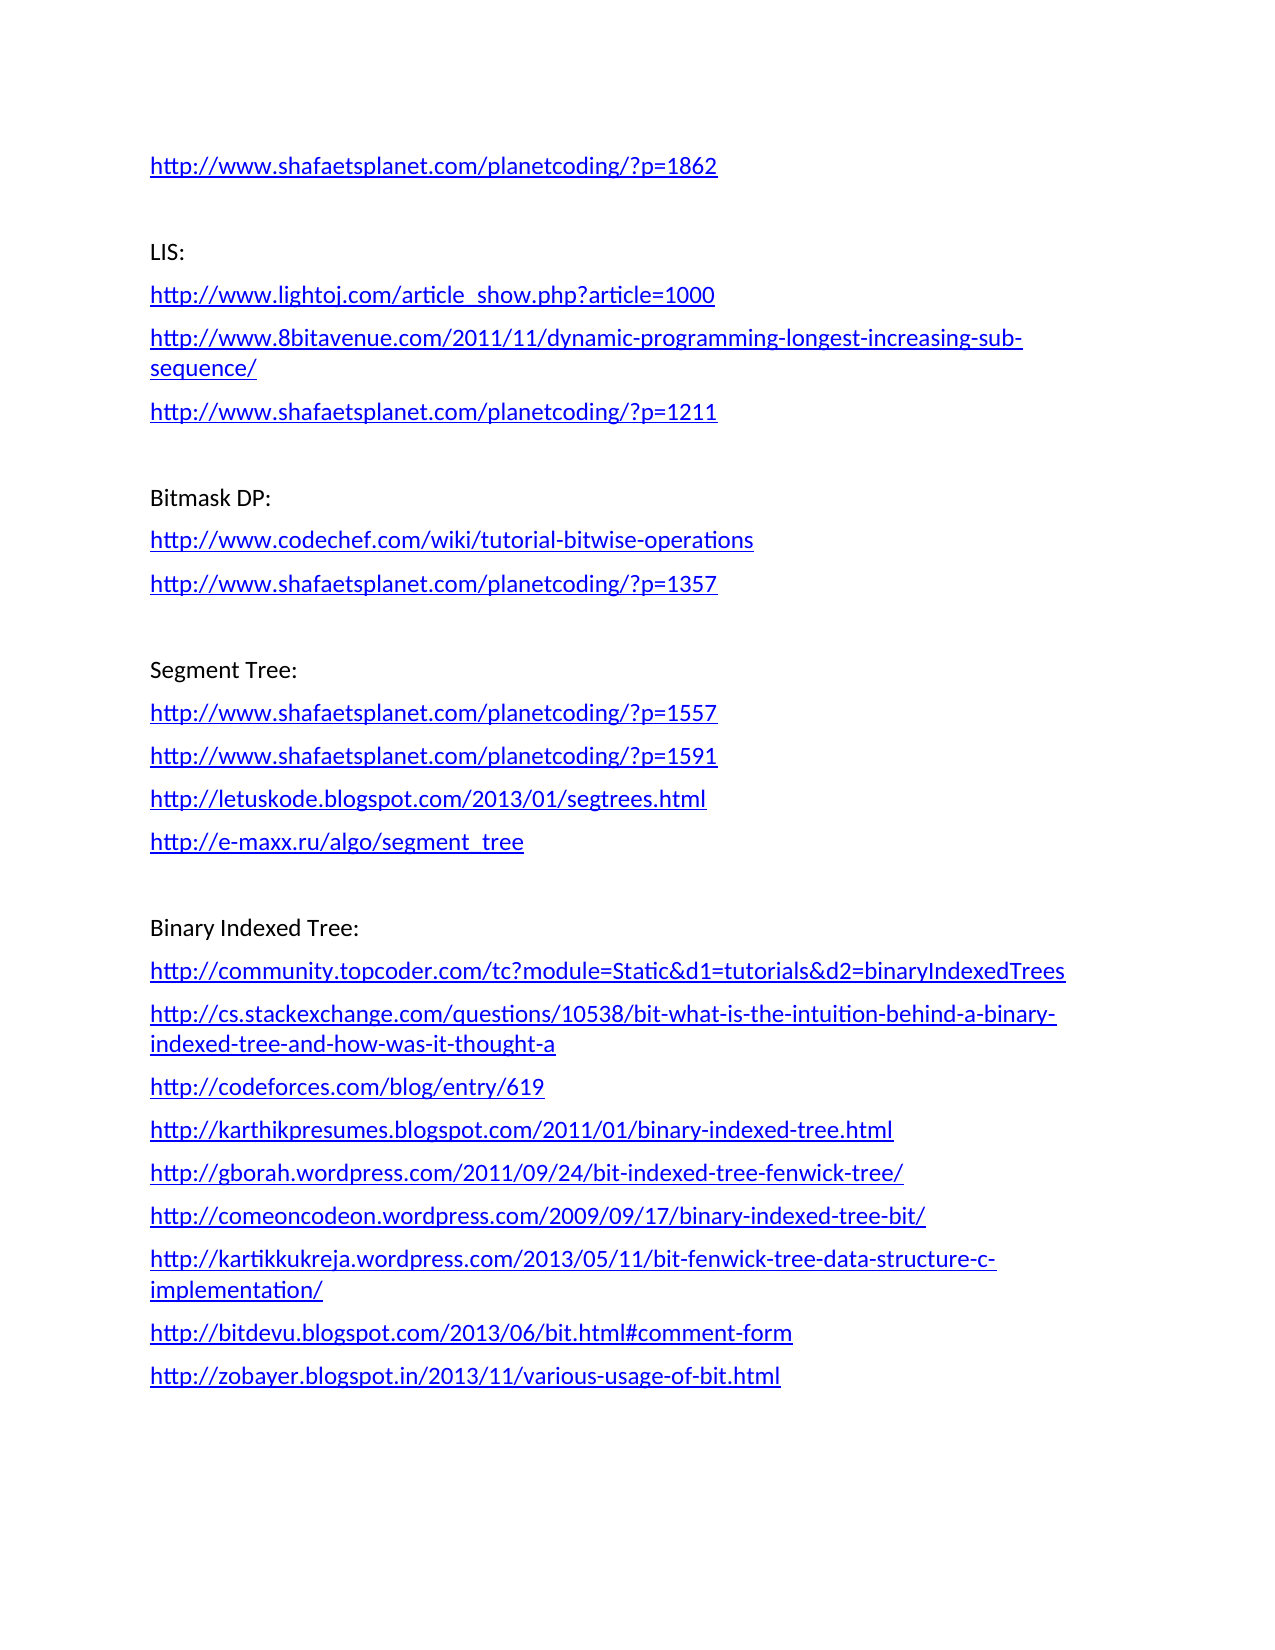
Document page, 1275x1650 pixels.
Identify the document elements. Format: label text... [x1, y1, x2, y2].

text http://www.codechef.com/wiki/tutorial-bitwise-operations [150, 525, 1125, 555]
text http://www.shafaetsplanet.com/planetcoding/?p=1862 [150, 150, 1125, 181]
text http://kartikkukreja.wordpress.com/2013/05/11/bit-fenwick-tree-data-structure-c-implementation/ [150, 1243, 1125, 1304]
text http://www.shafaetsplanet.com/planetcoding/?p=1357 [150, 568, 1125, 598]
text http://karthikpresumes.blogspot.com/2011/01/binary-indexed-tree.html [150, 1114, 1125, 1145]
text http://www.lightoj.com/article_show.php?article=1000 [150, 279, 1125, 309]
text http://letuskode.blogspot.com/2013/01/segtrees.html [150, 783, 1125, 813]
text http://community.topcoder.com/tc?module=Static&d1=tutorials&d2=binaryIndexedTrees [150, 955, 1125, 985]
text http://bitdevu.blogspot.com/2013/06/bit.html#comment-form [150, 1317, 1125, 1348]
text http://www.shafaetsplanet.com/planetcoding/?p=1211 [150, 396, 1125, 426]
text http://codeforces.com/blog/entry/619 [150, 1071, 1125, 1102]
text Bitmask DP: [150, 482, 1125, 512]
text http://gborah.wordpress.com/2011/09/24/bit-indexed-tree-fenwick-tree/ [150, 1157, 1125, 1188]
text Segment Tree: [150, 654, 1125, 684]
text http://www.8bitavenue.com/2011/11/dynamic-programming-longest-increasing-sub-sequence/ [150, 322, 1125, 383]
text http://www.shafaetsplanet.com/planetcoding/?p=1591 [150, 740, 1125, 770]
text http://e-maxx.ru/algo/segment_tree [150, 826, 1125, 856]
text http://zobayer.blogspot.in/2013/11/various-usage-of-bit.html [150, 1360, 1125, 1391]
text http://comeoncodeon.wordpress.com/2009/09/17/binary-indexed-tree-bit/ [150, 1201, 1125, 1231]
text http://www.shafaetsplanet.com/planetcoding/?p=1557 [150, 697, 1125, 727]
text Binary Indexed Tree: [150, 912, 1125, 942]
text LIS: [150, 236, 1125, 267]
text http://cs.stackexchange.com/questions/10538/bit-what-is-the-intuition-behind-a-binary-indexed-tree-and-how-was-it-thought-a [150, 998, 1125, 1059]
